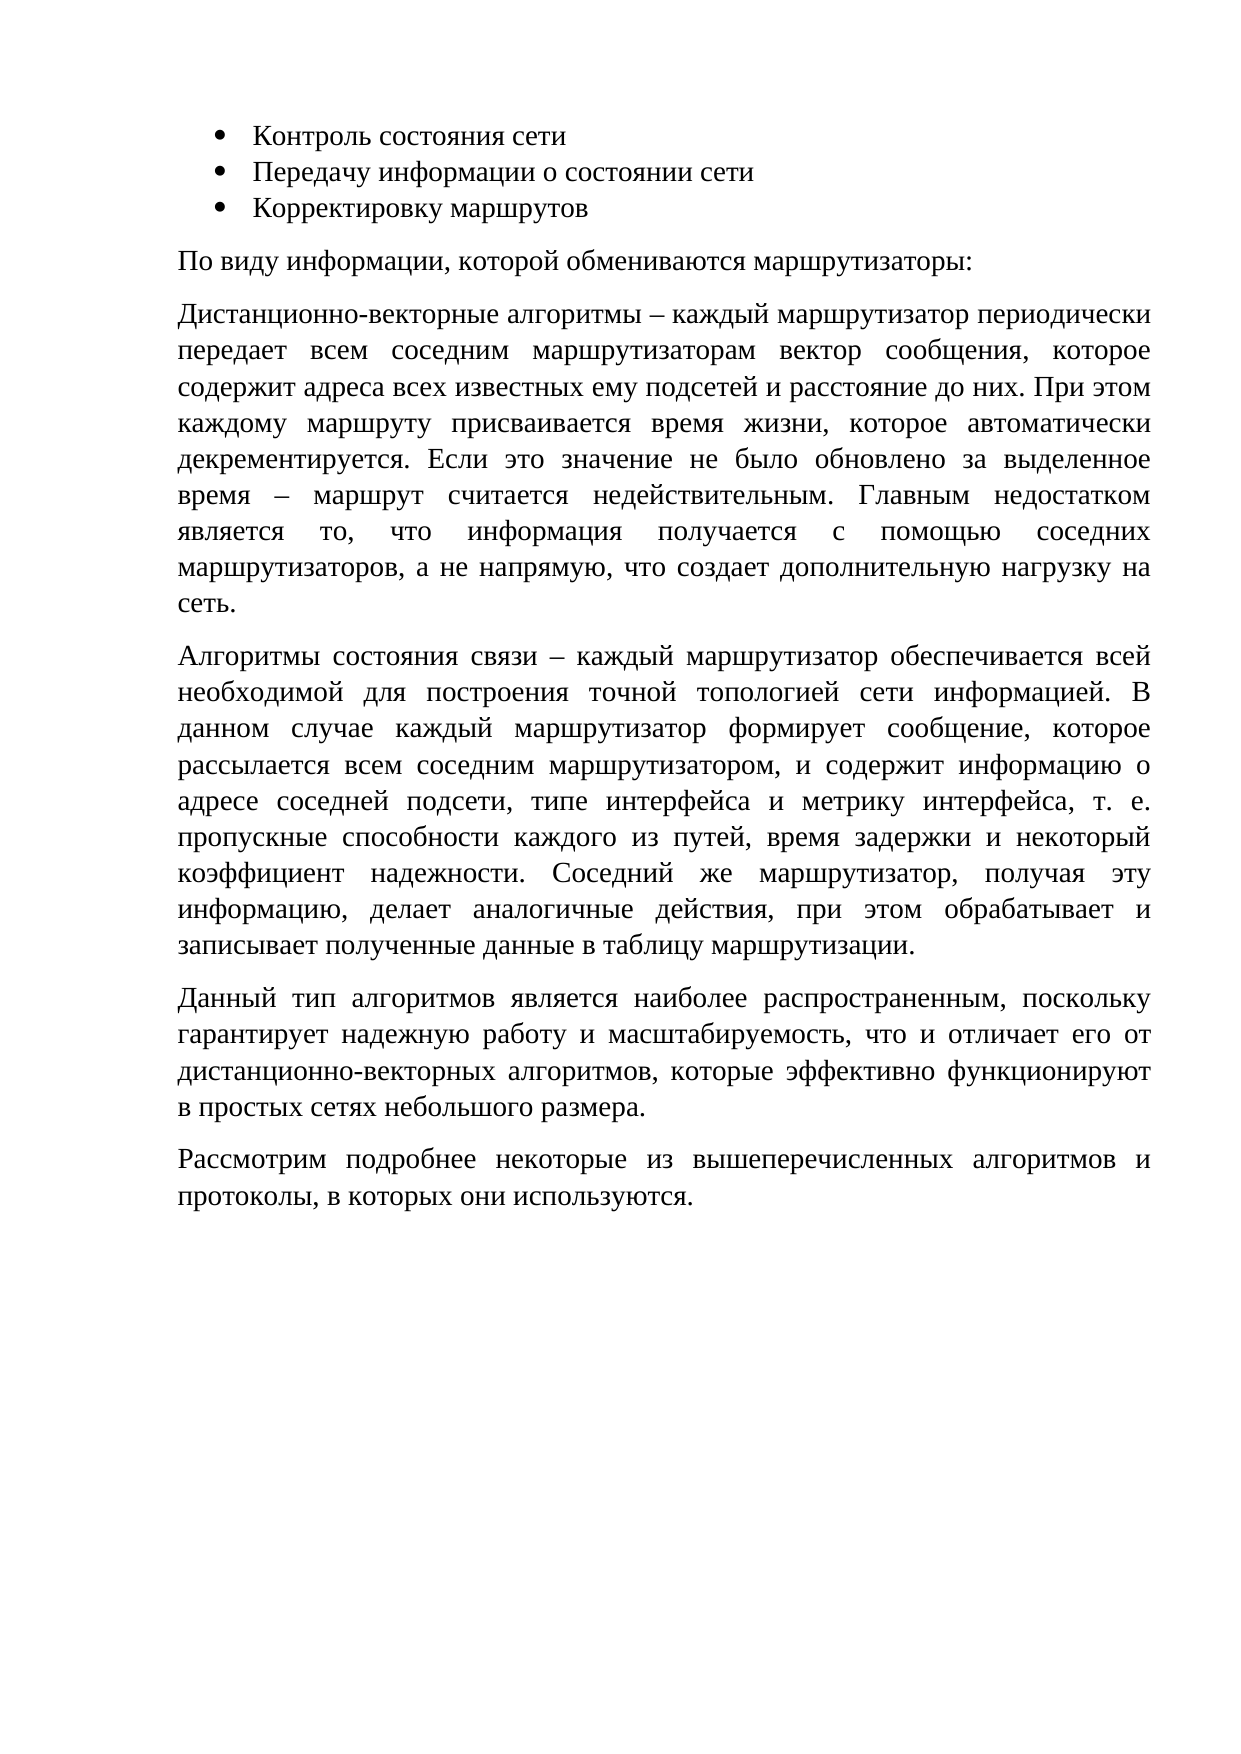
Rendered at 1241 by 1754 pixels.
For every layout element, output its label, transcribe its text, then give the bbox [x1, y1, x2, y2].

list Корректировку маршрутов [215, 191, 1152, 224]
text Данный тип алгоритмов является наиболее распространенным, поскольку гарантирует надежную работу и масштабируемость, что и отличает его от дистанционно-векторных алгоритмов, которые эффективно функционируют в простых сетях небольшого размера. [177, 980, 1152, 1122]
text Рассмотрим подробнее некоторые из вышеперечисленных алгоритмов и протоколы, в которых они используются. [177, 1142, 1152, 1211]
list Контроль состояния сети [215, 118, 1152, 152]
text По виду информации, которой обмениваются маршрутизаторы: [177, 243, 1152, 277]
list Передачу информации о состоянии сети [215, 154, 1152, 188]
text Дистанционно-векторные алгоритмы – каждый маршрутизатор периодически передает всем соседним маршрутизаторам вектор сообщения, которое содержит адреса всех известных ему подсетей и расстояние до них. При этом каждому маршруту присваивается время жизни, которое автоматически декрементируется. Если это значение не было обновлено за выделенное время – маршрут считается недействительным. Главным недостатком является то, что информация получается с помощью соседних маршрутизаторов, а не напрямую, что создает дополнительную нагрузку на сеть. [177, 296, 1152, 619]
text Алгоритмы состояния связи – каждый маршрутизатор обеспечивается всей необходимой для построения точной топологией сети информацией. В данном случае каждый маршрутизатор формирует сообщение, которое рассылается всем соседним маршрутизатором, и содержит информацию о адресе соседней подсети, типе интерфейса и метрику интерфейса, т. е. пропускные способности каждого из путей, время задержки и некоторый коэффициент надежности. Соседний же маршрутизатор, получая эту информацию, делает аналогичные действия, при этом обрабатывает и записывает полученные данные в таблицу маршрутизации. [177, 638, 1152, 961]
